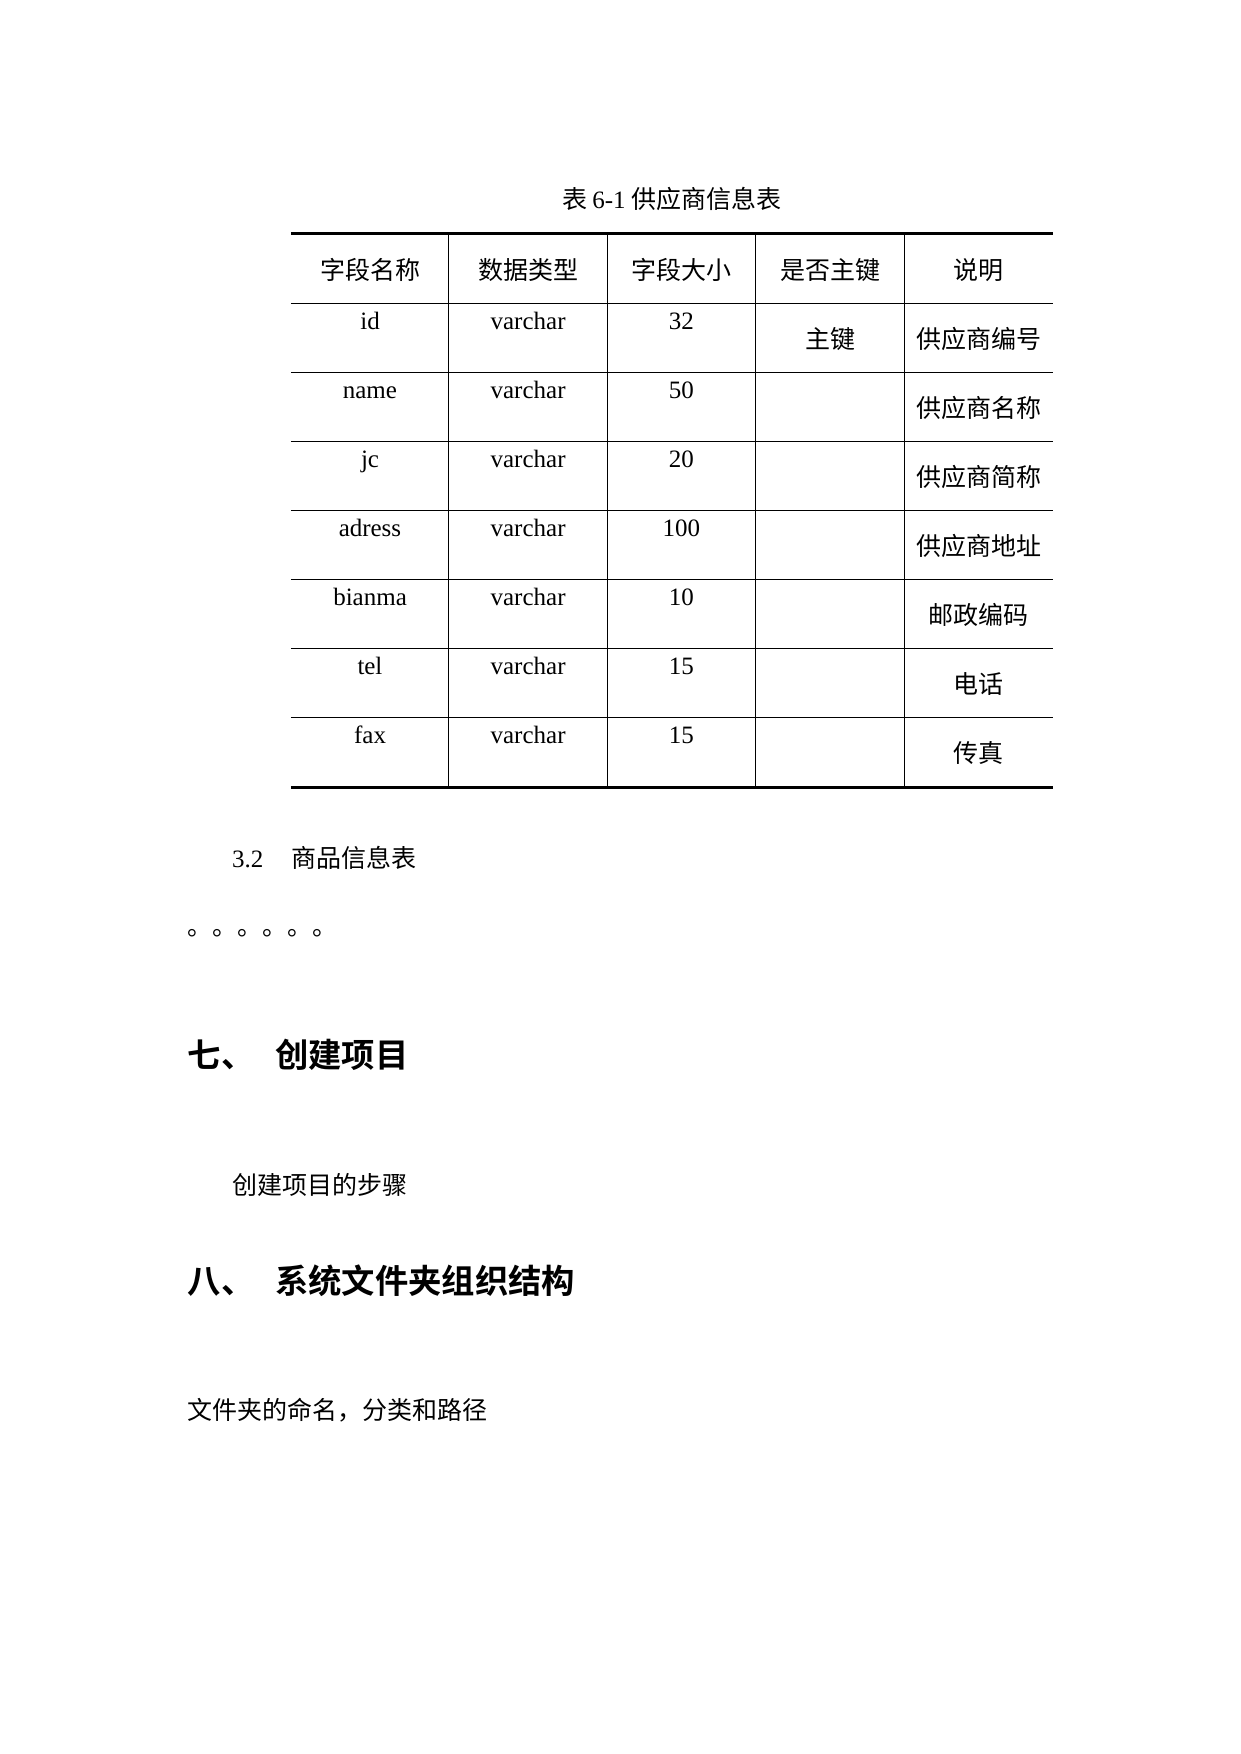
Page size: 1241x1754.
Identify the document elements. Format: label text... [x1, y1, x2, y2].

table_cell 主键 [756, 304, 904, 372]
table_cell fax [291, 718, 448, 786]
table_cell name [291, 373, 448, 441]
table_header 说明 [905, 235, 1053, 303]
table_cell [756, 442, 904, 510]
text 文件夹的命名，分类和路径 [187, 1375, 1053, 1443]
table_cell 传真 [905, 718, 1053, 786]
table_header 字段名称 [291, 235, 448, 303]
table_cell 供应商名称 [905, 373, 1053, 441]
list 商品信息表 [232, 823, 1053, 891]
table_cell 邮政编码 [905, 580, 1053, 648]
table_cell id [291, 304, 448, 372]
table_cell varchar [449, 718, 607, 786]
table_cell varchar [449, 304, 607, 372]
table_cell adress [291, 511, 448, 579]
table_cell 50 [608, 373, 755, 441]
subtitle 创建项目 [187, 1019, 1053, 1087]
table_cell [756, 718, 904, 786]
table_cell 100 [608, 511, 755, 579]
subtitle 系统文件夹组织结构 [187, 1244, 1053, 1312]
table_cell 供应商简称 [905, 442, 1053, 510]
table_cell 电话 [905, 649, 1053, 717]
table_cell 20 [608, 442, 755, 510]
table_cell varchar [449, 511, 607, 579]
table_cell varchar [449, 649, 607, 717]
table_header 数据类型 [449, 235, 607, 303]
table_cell [756, 649, 904, 717]
table_cell bianma [291, 580, 448, 648]
table_cell jc [291, 442, 448, 510]
table_header 是否主键 [756, 235, 904, 303]
table_cell 供应商编号 [905, 304, 1053, 372]
table_cell 32 [608, 304, 755, 372]
table_cell [756, 580, 904, 648]
table_cell tel [291, 649, 448, 717]
table_cell varchar [449, 580, 607, 648]
table_header 字段大小 [608, 235, 755, 303]
list 创建项目的步骤 [232, 1149, 1053, 1217]
table_cell [756, 511, 904, 579]
table_cell 15 [608, 649, 755, 717]
list 表6-1 供应商信息表 [291, 164, 1053, 232]
table_cell varchar [449, 373, 607, 441]
table_cell 15 [608, 718, 755, 786]
table_cell [756, 373, 904, 441]
table_cell 供应商地址 [905, 511, 1053, 579]
table_cell varchar [449, 442, 607, 510]
text 。。。。。。 [187, 891, 1053, 958]
table_cell 10 [608, 580, 755, 648]
